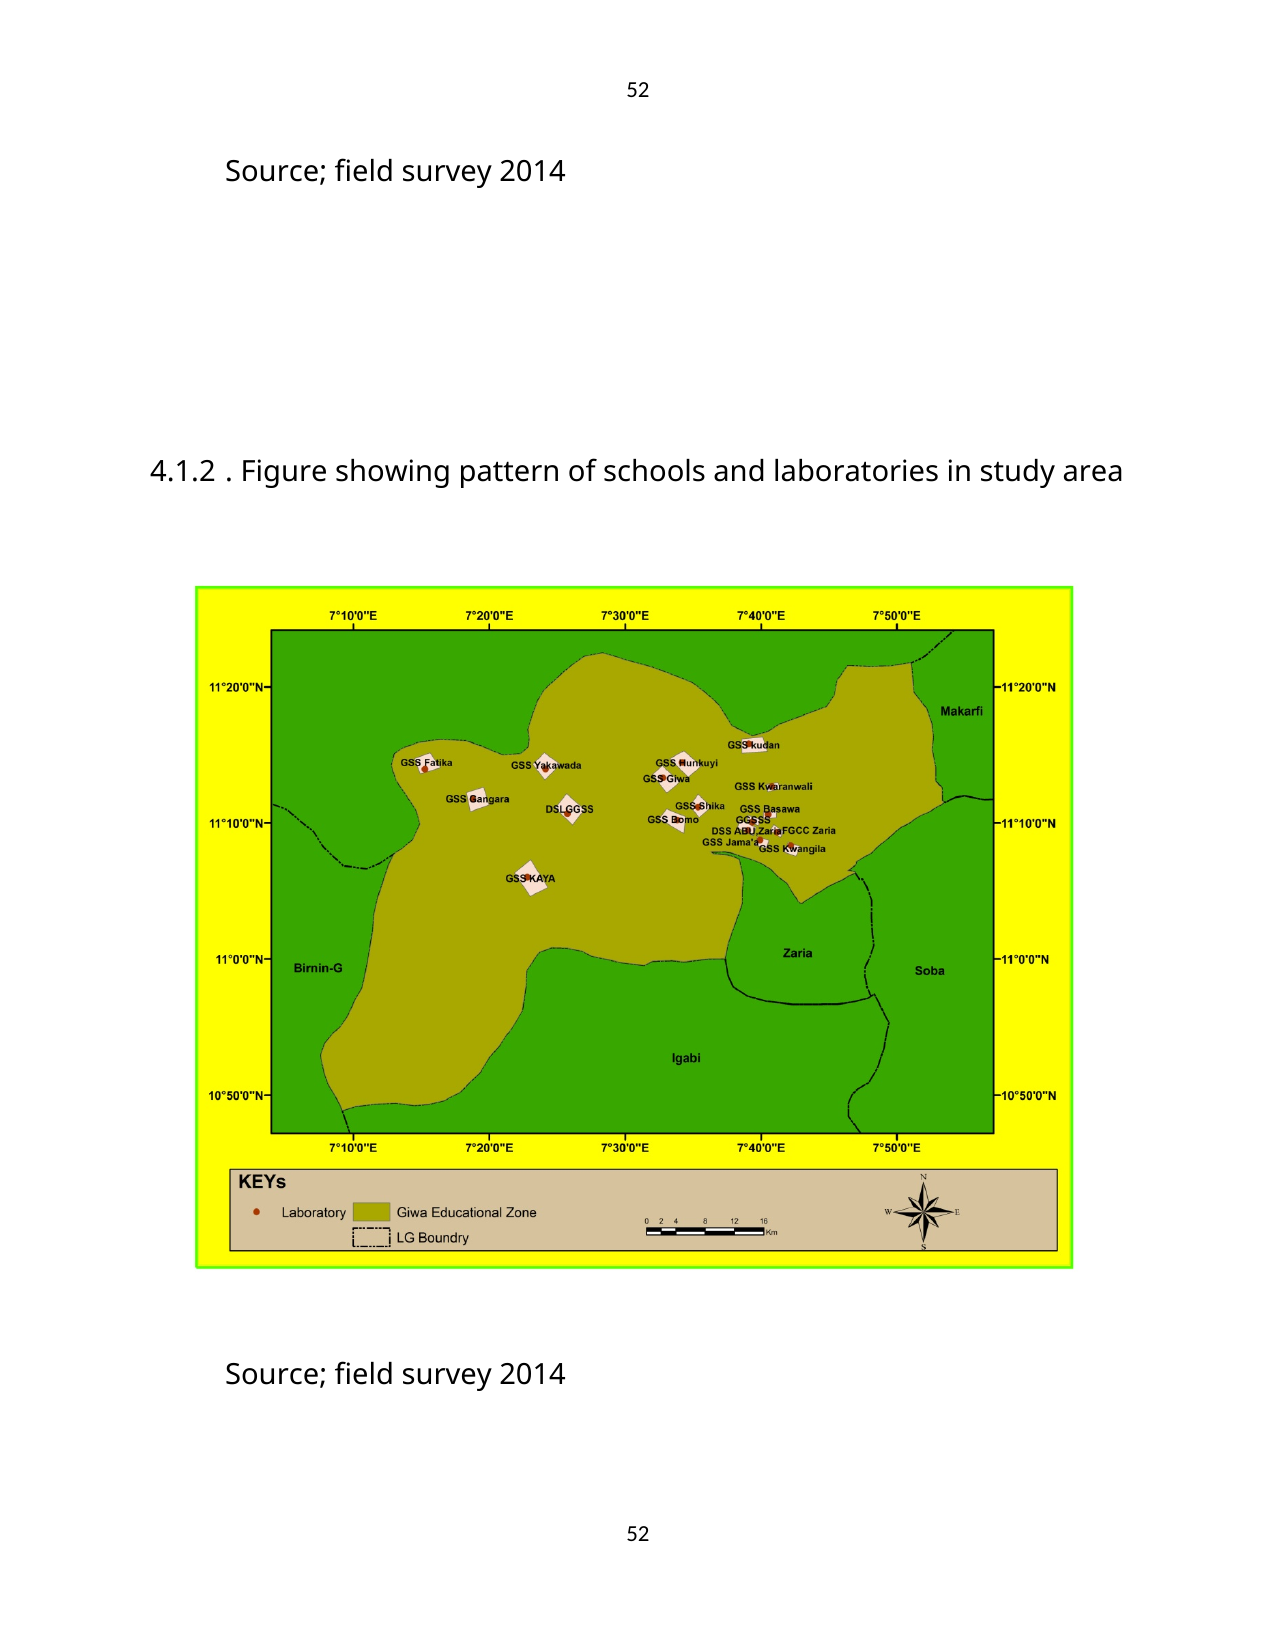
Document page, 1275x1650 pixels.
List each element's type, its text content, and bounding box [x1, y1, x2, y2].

text 4.1.2 . Figure showing pattern of schools and laboratories in study area [150, 451, 1125, 490]
text Source; field survey 2014 [150, 150, 1125, 190]
text Source; field survey 2014 [150, 1353, 1125, 1393]
picture [150, 550, 1125, 1305]
